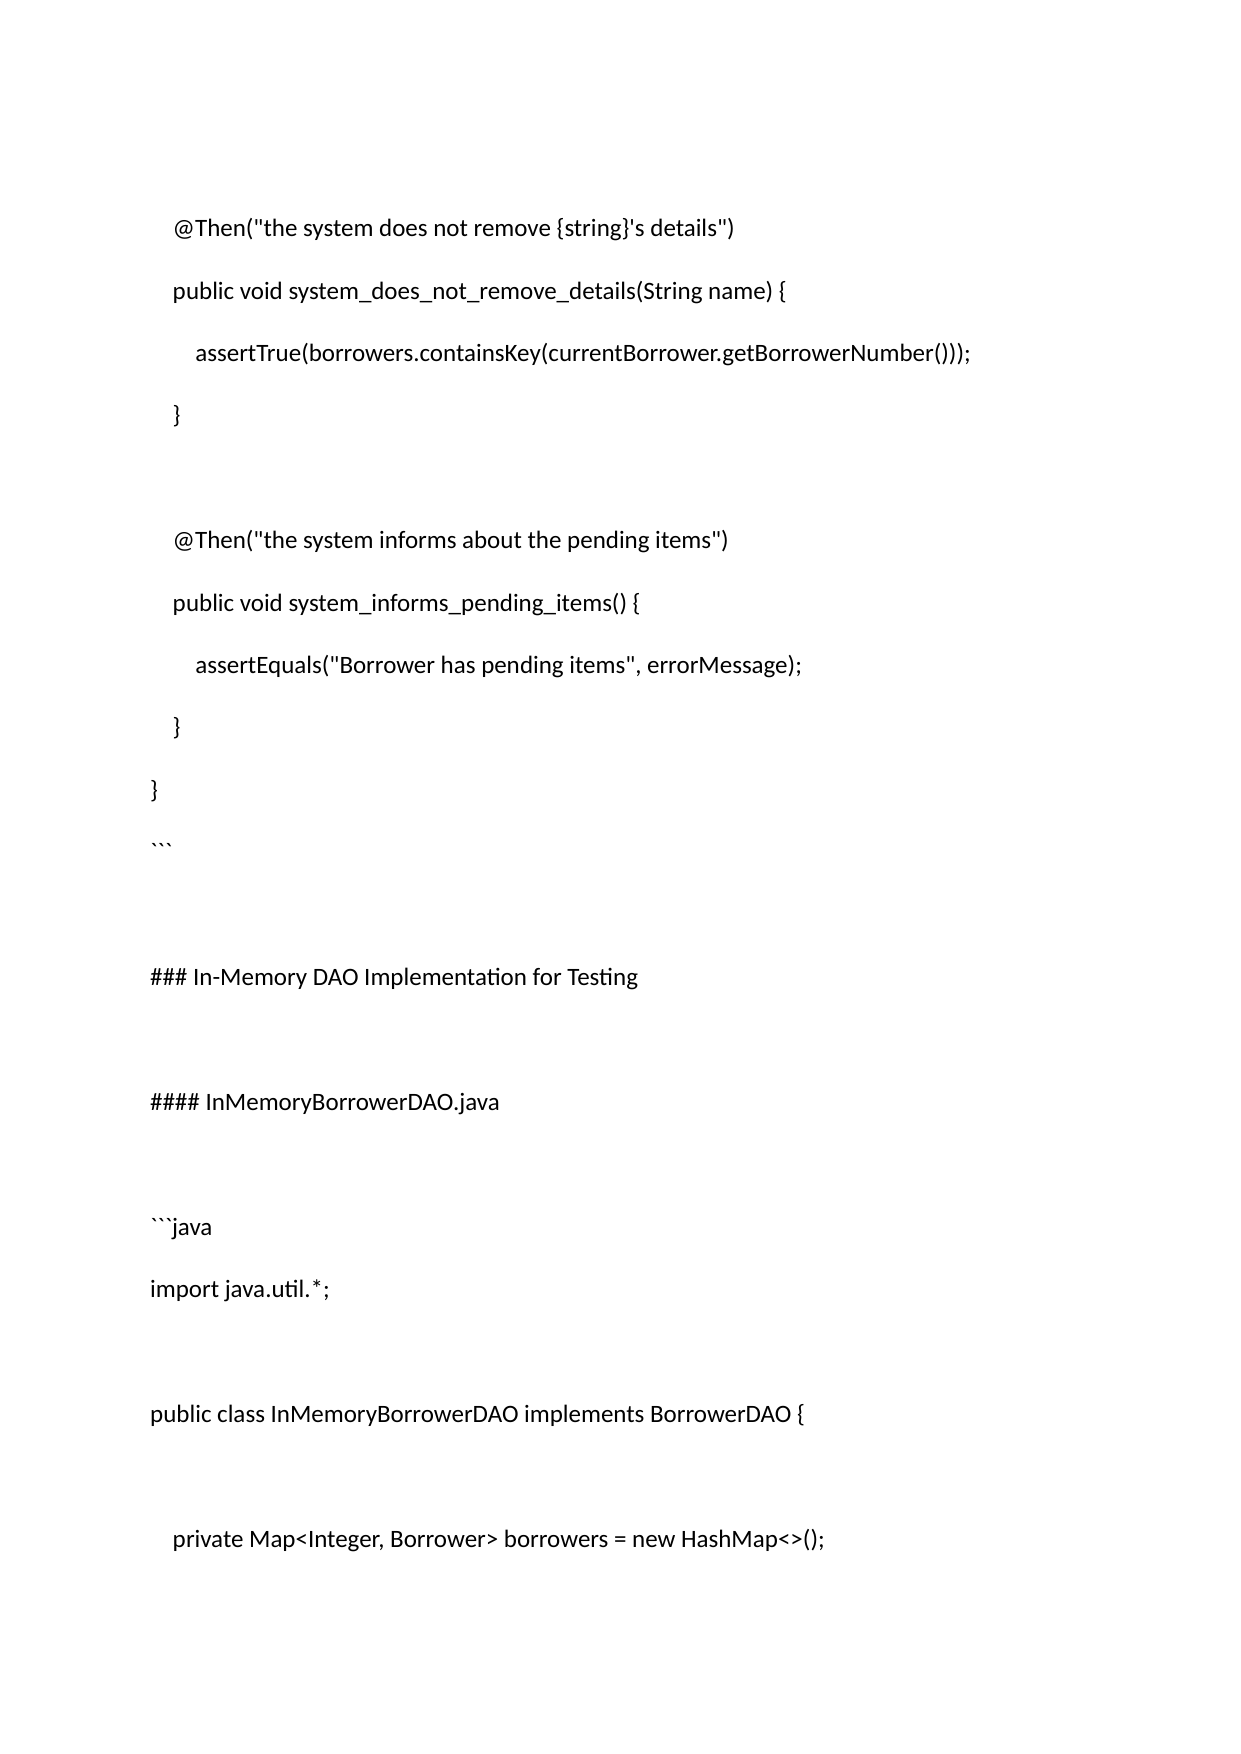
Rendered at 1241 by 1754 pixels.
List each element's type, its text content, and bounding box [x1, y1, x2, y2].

text } [150, 712, 1090, 742]
text @Then("the system does not remove {string}'s details") [150, 212, 1090, 243]
text assertTrue(borrowers.containsKey(currentBorrower.getBorrowerNumber())); [150, 337, 1090, 368]
text public class InMemoryBorrowerDAO implements BorrowerDAO { [150, 1398, 1090, 1428]
text private Map<Integer, Borrower> borrowers = new HashMap<>(); [150, 1523, 1090, 1553]
text public void system_does_not_remove_details(String name) { [150, 275, 1090, 305]
text public void system_informs_pending_items() { [150, 587, 1090, 617]
text @Then("the system informs about the pending items") [150, 524, 1090, 555]
text #### InMemoryBorrowerDAO.java [150, 1086, 1090, 1116]
text assertEquals("Borrower has pending items", errorMessage); [150, 649, 1090, 680]
text ``` [150, 836, 1090, 867]
text import java.util.*; [150, 1273, 1090, 1304]
text } [150, 399, 1090, 430]
text } [150, 774, 1090, 804]
text ```java [150, 1211, 1090, 1241]
text ### In-Memory DAO Implementation for Testing [150, 961, 1090, 992]
